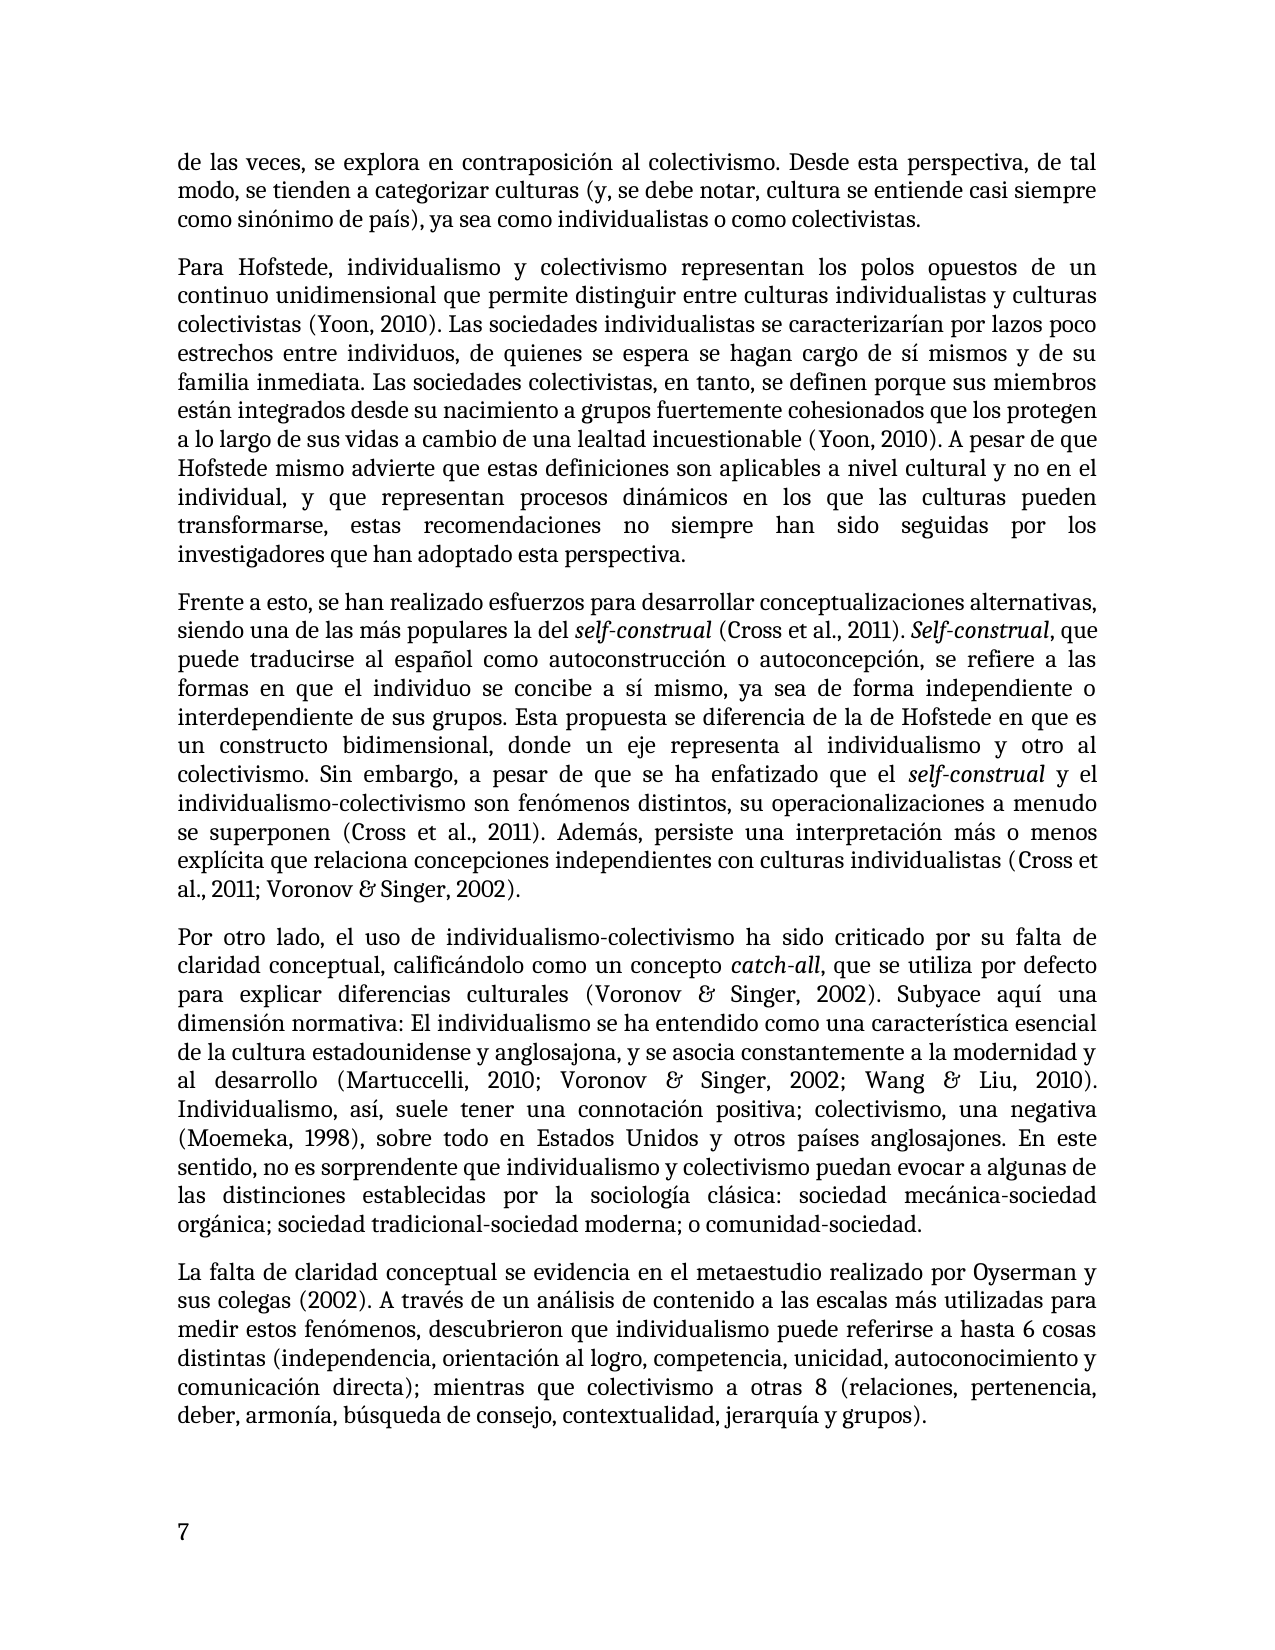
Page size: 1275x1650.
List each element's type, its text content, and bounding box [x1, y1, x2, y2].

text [177, 148, 1098, 234]
text Frente a esto, se han realizado esfuerzos para desarrollar conceptualizaciones alternativas, siendo una de las más populares la del self-construal (Cross et al., 2011). Self-construal, que puede traducirse al español como autoconstrucción o autoconcepción, se refiere a las formas en que el individuo se concibe a sí mismo, ya sea de forma independiente o interdependiente de sus grupos. Esta propuesta se diferencia de la de Hofstede en que es un constructo bidimensional, donde un eje representa al individualismo y otro al colectivismo. Sin embargo, a pesar de que se ha enfatizado que el self-construal y el individualismo-colectivismo son fenómenos distintos, su operacionalizaciones a menudo se superponen (Cross et al., 2011). Además, persiste una interpretación más o menos explícita que relaciona concepciones independientes con culturas individualistas (Cross et al., 2011; Voronov & Singer, 2002). [177, 588, 1098, 904]
text Para Hofstede, individualismo y colectivismo representan los polos opuestos de un continuo unidimensional que permite distinguir entre culturas individualistas y culturas colectivistas (Yoon, 2010). Las sociedades individualistas se caracterizarían por lazos poco estrechos entre individuos, de quienes se espera se hagan cargo de sí mismos y de su familia inmediata. Las sociedades colectivistas, en tanto, se definen porque sus miembros están integrados desde su nacimiento a grupos fuertemente cohesionados que los protegen a lo largo de sus vidas a cambio de una lealtad incuestionable (Yoon, 2010). A pesar de que Hofstede mismo advierte que estas definiciones son aplicables a nivel cultural y no en el individual, y que representan procesos dinámicos en los que las culturas pueden transformarse, estas recomendaciones no siempre han sido seguidas por los investigadores que han adoptado esta perspectiva. [177, 253, 1098, 569]
text Por otro lado, el uso de individualismo-colectivismo ha sido criticado por su falta de claridad conceptual, calificándolo como un concepto catch-all, que se utiliza por defecto para explicar diferencias culturales (Voronov & Singer, 2002). Subyace aquí una dimensión normativa: El individualismo se ha entendido como una característica esencial de la cultura estadounidense y anglosajona, y se asocia constantemente a la modernidad y al desarrollo (Martuccelli, 2010; Voronov & Singer, 2002; Wang & Liu, 2010). Individualismo, así, suele tener una connotación positiva; colectivismo, una negativa (Moemeka, 1998), sobre todo en Estados Unidos y otros países anglosajones. En este sentido, no es sorprendente que individualismo y colectivismo puedan evocar a algunas de las distinciones establecidas por la sociología clásica: sociedad mecánica-sociedad orgánica; sociedad tradicional-sociedad moderna; o comunidad-sociedad. [177, 923, 1098, 1239]
text La falta de claridad conceptual se evidencia en el metaestudio realizado por Oyserman y sus colegas (2002). A través de un análisis de contenido a las escalas más utilizadas para medir estos fenómenos, descubrieron que individualismo puede referirse a hasta 6 cosas distintas (independencia, orientación al logro, competencia, unicidad, autoconocimiento y comunicación directa); mientras que colectivismo a otras 8 (relaciones, pertenencia, deber, armonía, búsqueda de consejo, contextualidad, jerarquía y grupos). [177, 1258, 1098, 1430]
